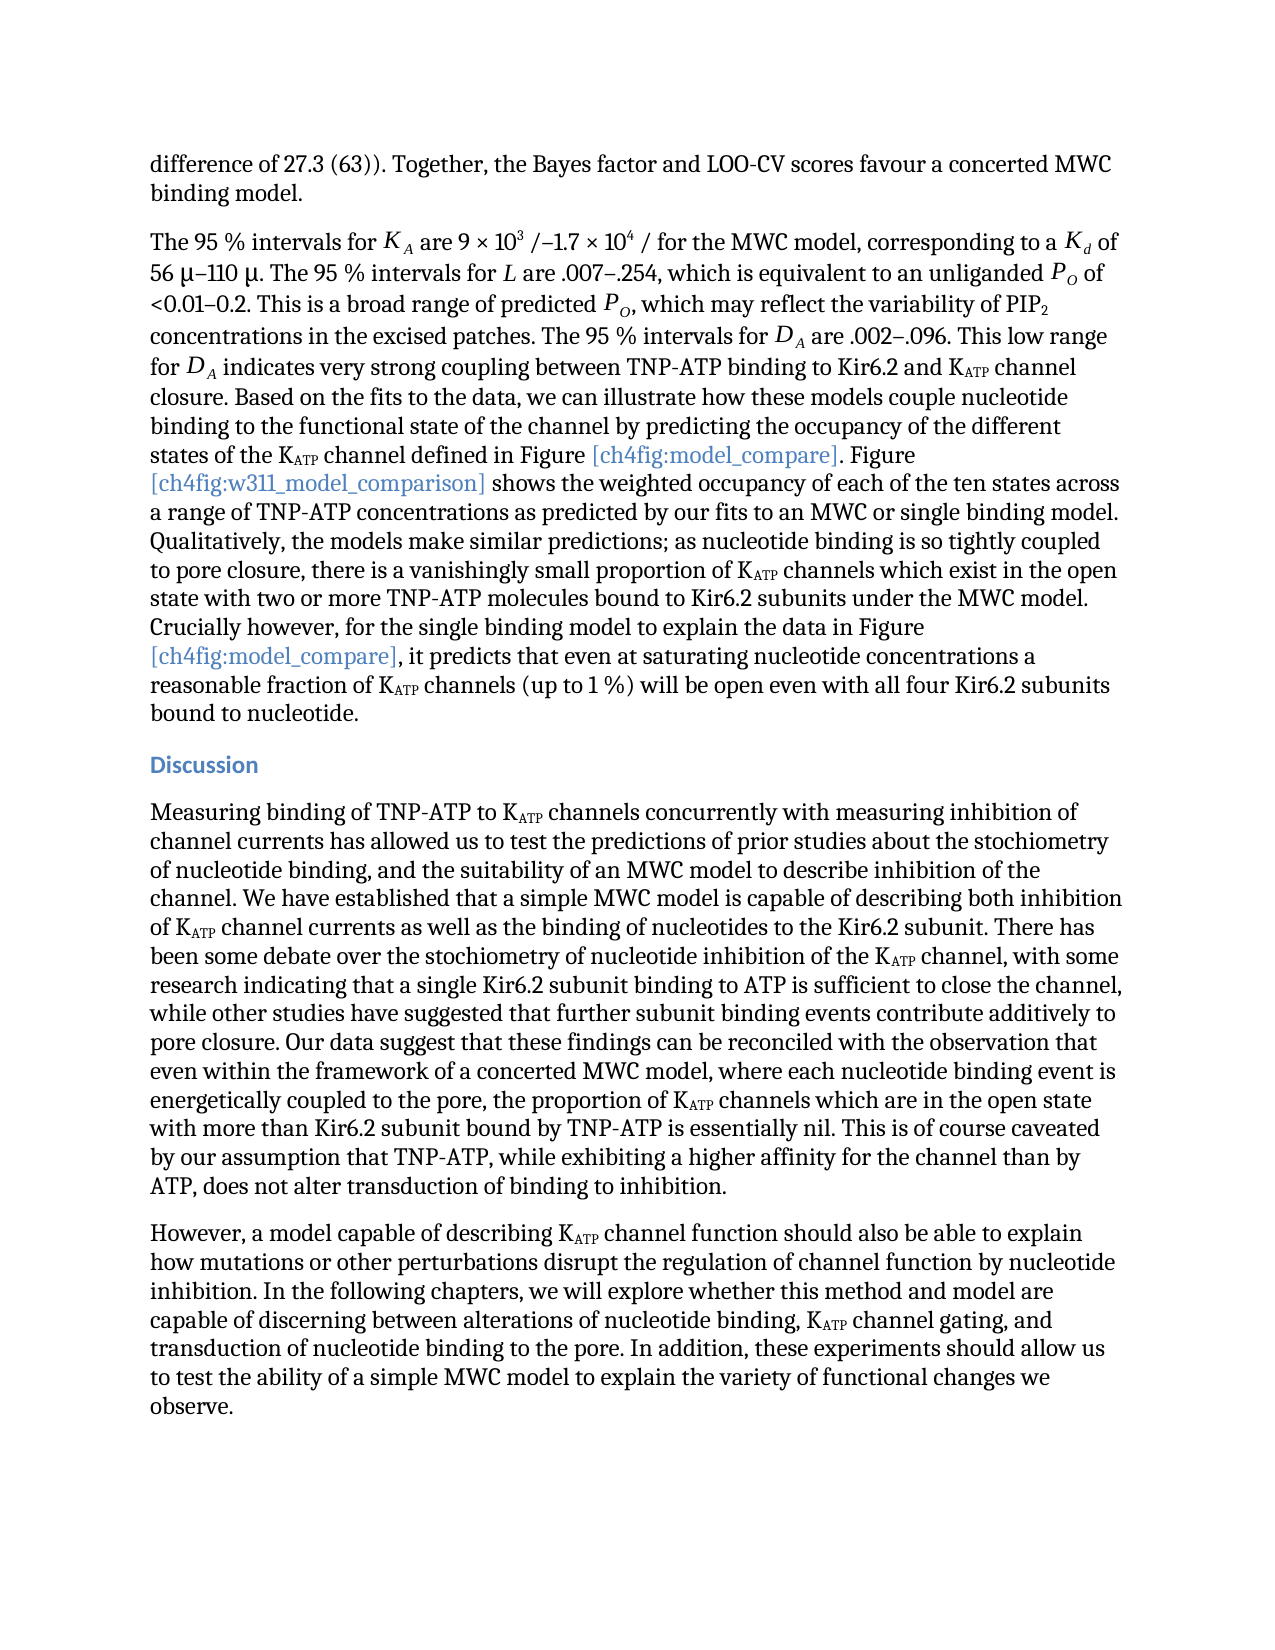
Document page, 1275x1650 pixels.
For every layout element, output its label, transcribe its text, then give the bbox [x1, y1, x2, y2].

text However, a model capable of describing KATP channel function should also be able to explain how mutations or other perturbations disrupt the regulation of channel function by nucleotide inhibition. In the following chapters, we will explore whether this method and model are capable of discerning between alterations of nucleotide binding, KATP channel gating, and transduction of nucleotide binding to the pore. In addition, these experiments should allow us to test the ability of a simple MWC model to explain the variety of functional changes we observe. [150, 1219, 1125, 1421]
text The 95 % intervals for are 9 × 103 /–1.7 × 104 / for the MWC model, corresponding to a of 56 μ–110 μ. The 95 % intervals for are .007–.254, which is equivalent to an unliganded of <0.01–0.2. This is a broad range of predicted , which may reflect the variability of PIP2 concentrations in the excised patches. The 95 % intervals for are .002–.096. This low range for indicates very strong coupling between TNP-ATP binding to Kir6.2 and KATP channel closure. Based on the fits to the data, we can illustrate how these models couple nucleotide binding to the functional state of the channel by predicting the occupancy of the different states of the KATP channel defined in Figure [ch4fig:model_compare]. Figure [ch4fig:w311_model_comparison] shows the weighted occupancy of each of the ten states across a range of TNP-ATP concentrations as predicted by our fits to an MWC or single binding model. Qualitatively, the models make similar predictions; as nucleotide binding is so tightly coupled to pore closure, there is a vanishingly small proportion of KATP channels which exist in the open state with two or more TNP-ATP molecules bound to Kir6.2 subunits under the MWC model. Crucially however, for the single binding model to explain the data in Figure [ch4fig:model_compare], it predicts that even at saturating nucleotide concentrations a reasonable fraction of KATP channels (up to 1 %) will be open even with all four Kir6.2 subunits bound to nucleotide. [150, 226, 1125, 728]
text Measuring binding of TNP-ATP to KATP channels concurrently with measuring inhibition of channel currents has allowed us to test the predictions of prior studies about the stochiometry of nucleotide binding, and the suitability of an MWC model to describe inhibition of the channel. We have established that a simple MWC model is capable of describing both inhibition of KATP channel currents as well as the binding of nucleotides to the Kir6.2 subunit. There has been some debate over the stochiometry of nucleotide inhibition of the KATP channel, with some research indicating that a single Kir6.2 subunit binding to ATP is sufficient to close the channel, while other studies have suggested that further subunit binding events contribute additively to pore closure. Our data suggest that these findings can be reconciled with the observation that even within the framework of a concerted MWC model, where each nucleotide binding event is energetically coupled to the pore, the proportion of KATP channels which are in the open state with more than Kir6.2 subunit bound by TNP-ATP is essentially nil. This is of course caveated by our assumption that TNP-ATP, while exhibiting a higher affinity for the channel than by ATP, does not alter transduction of binding to inhibition. [150, 798, 1125, 1201]
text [150, 150, 1125, 207]
subtitle Discussion [150, 749, 1125, 779]
